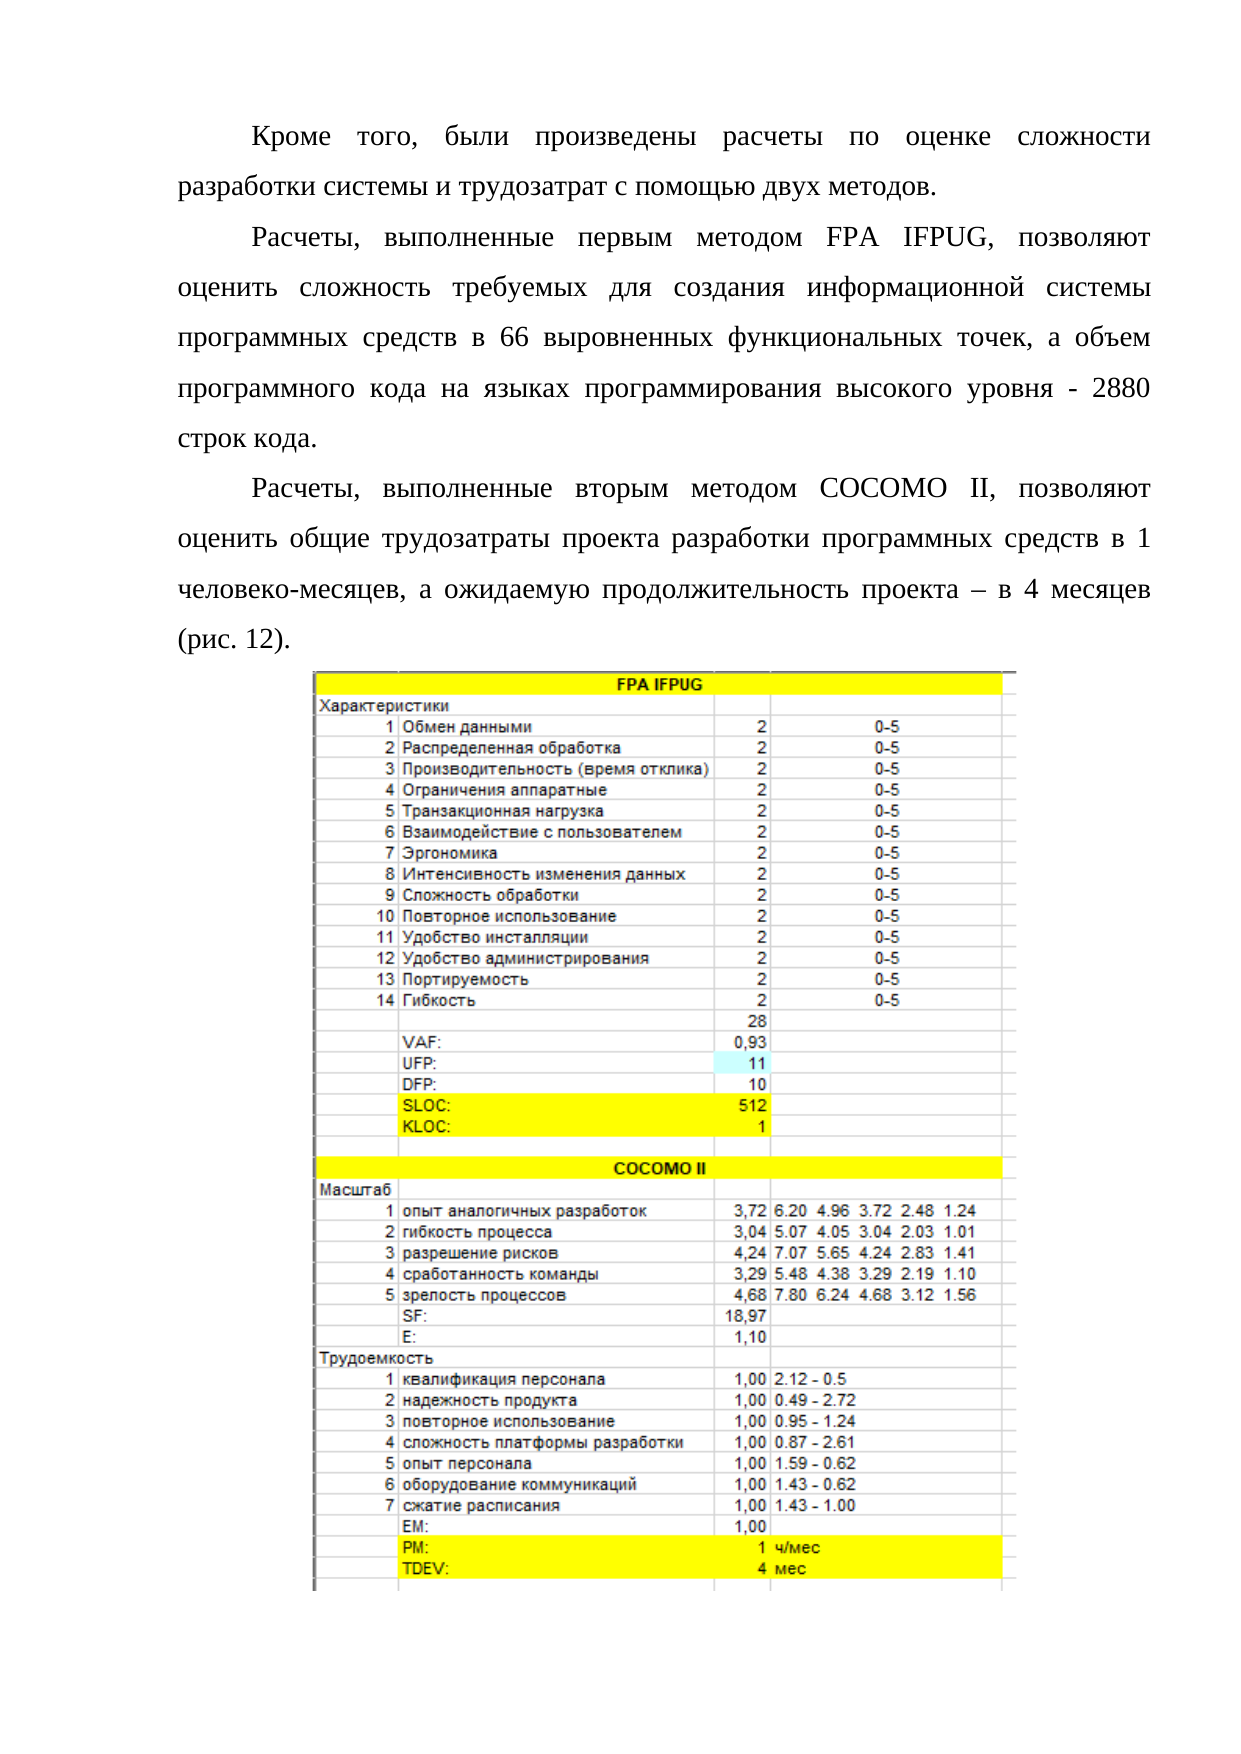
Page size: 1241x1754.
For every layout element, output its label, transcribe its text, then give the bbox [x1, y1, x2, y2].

picture [312, 671, 1017, 1591]
text Расчеты, выполненные вторым методом COCOMO II, позволяют оценить общие трудозатраты проекта разработки программных средств в 1 человеко-месяцев, а ожидаемую продолжительность проекта – в 4 месяцев (рис. 12). [177, 470, 1152, 655]
text Расчеты, выполненные первым методом FPA IFPUG, позволяют оценить сложность требуемых для создания информационной системы программных средств в 66 выровненных функциональных точек, а объем программного кода на языках программирования высокого уровня - 2880 строк кода. [177, 219, 1152, 453]
text Кроме того, были произведены расчеты по оценке сложности разработки системы и трудозатрат с помощью двух методов. [177, 118, 1152, 202]
